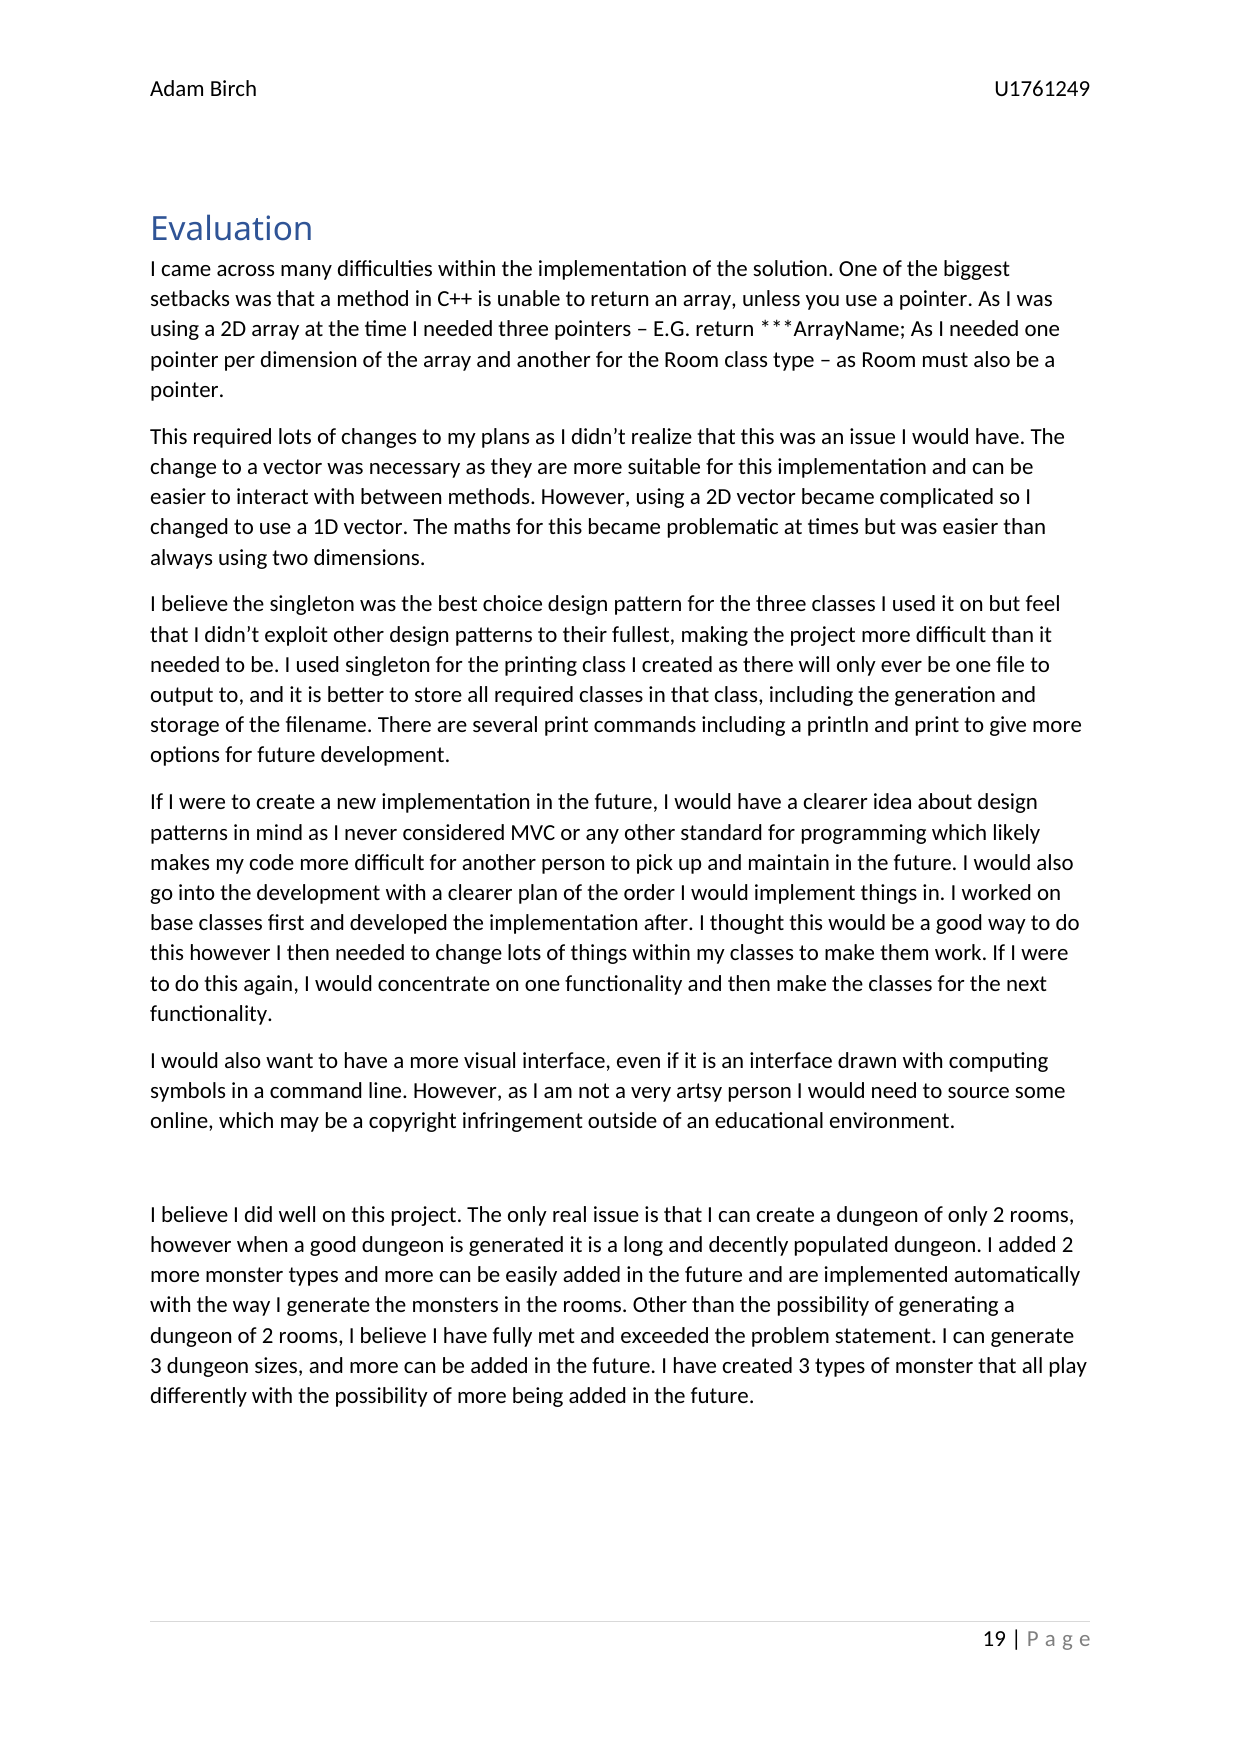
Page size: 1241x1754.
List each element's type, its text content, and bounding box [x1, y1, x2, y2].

text I came across many difficulties within the implementation of the solution. One of the biggest setbacks was that a method in C++ is unable to return an array, unless you use a pointer. As I was using a 2D array at the time I needed three pointers – E.G. return ***ArrayName; As I needed one pointer per dimension of the array and another for the Room class type – as Room must also be a pointer. [150, 254, 1090, 403]
text I would also want to have a more visual interface, even if it is an interface drawn with computing symbols in a command line. However, as I am not a very artsy person I would need to source some online, which may be a copyright infringement outside of an educational environment. [150, 1046, 1090, 1134]
text I believe the singleton was the best choice design pattern for the three classes I used it on but feel that I didn’t exploit other design patterns to their fullest, making the project more difficult than it needed to be. I used singleton for the printing class I created as there will only ever be one file to output to, and it is better to store all required classes in that class, including the generation and storage of the filename. There are several print commands including a println and print to give more options for future development. [150, 589, 1090, 769]
text If I were to create a new implementation in the future, I would have a clearer idea about design patterns in mind as I never considered MVC or any other standard for programming which likely makes my code more difficult for another person to pick up and maintain in the future. I would also go into the development with a clearer plan of the order I would implement things in. I worked on base classes first and developed the implementation after. I thought this would be a good way to do this however I then needed to change lots of things within my classes to make them work. If I were to do this again, I would concentrate on one functionality and then make the classes for the next functionality. [150, 787, 1090, 1027]
text I believe I did well on this project. The only real issue is that I can create a dungeon of only 2 rooms, however when a good dungeon is generated it is a long and decently populated dungeon. I added 2 more monster types and more can be easily added in the future and are implemented automatically with the way I generate the monsters in the rooms. Other than the possibility of generating a dungeon of 2 rooms, I believe I have fully met and exceeded the problem statement. I can generate 3 dungeon sizes, and more can be added in the future. I have created 3 types of monster that all play differently with the possibility of more being added in the future. [150, 1200, 1090, 1409]
text This required lots of changes to my plans as I didn’t realize that this was an issue I would have. The change to a vector was necessary as they are more suitable for this implementation and can be easier to interact with between methods. However, using a 2D vector became complicated so I changed to use a 1D vector. The maths for this became problematic at times but was easier than always using two dimensions. [150, 422, 1090, 571]
subtitle Evaluation [150, 205, 1090, 251]
